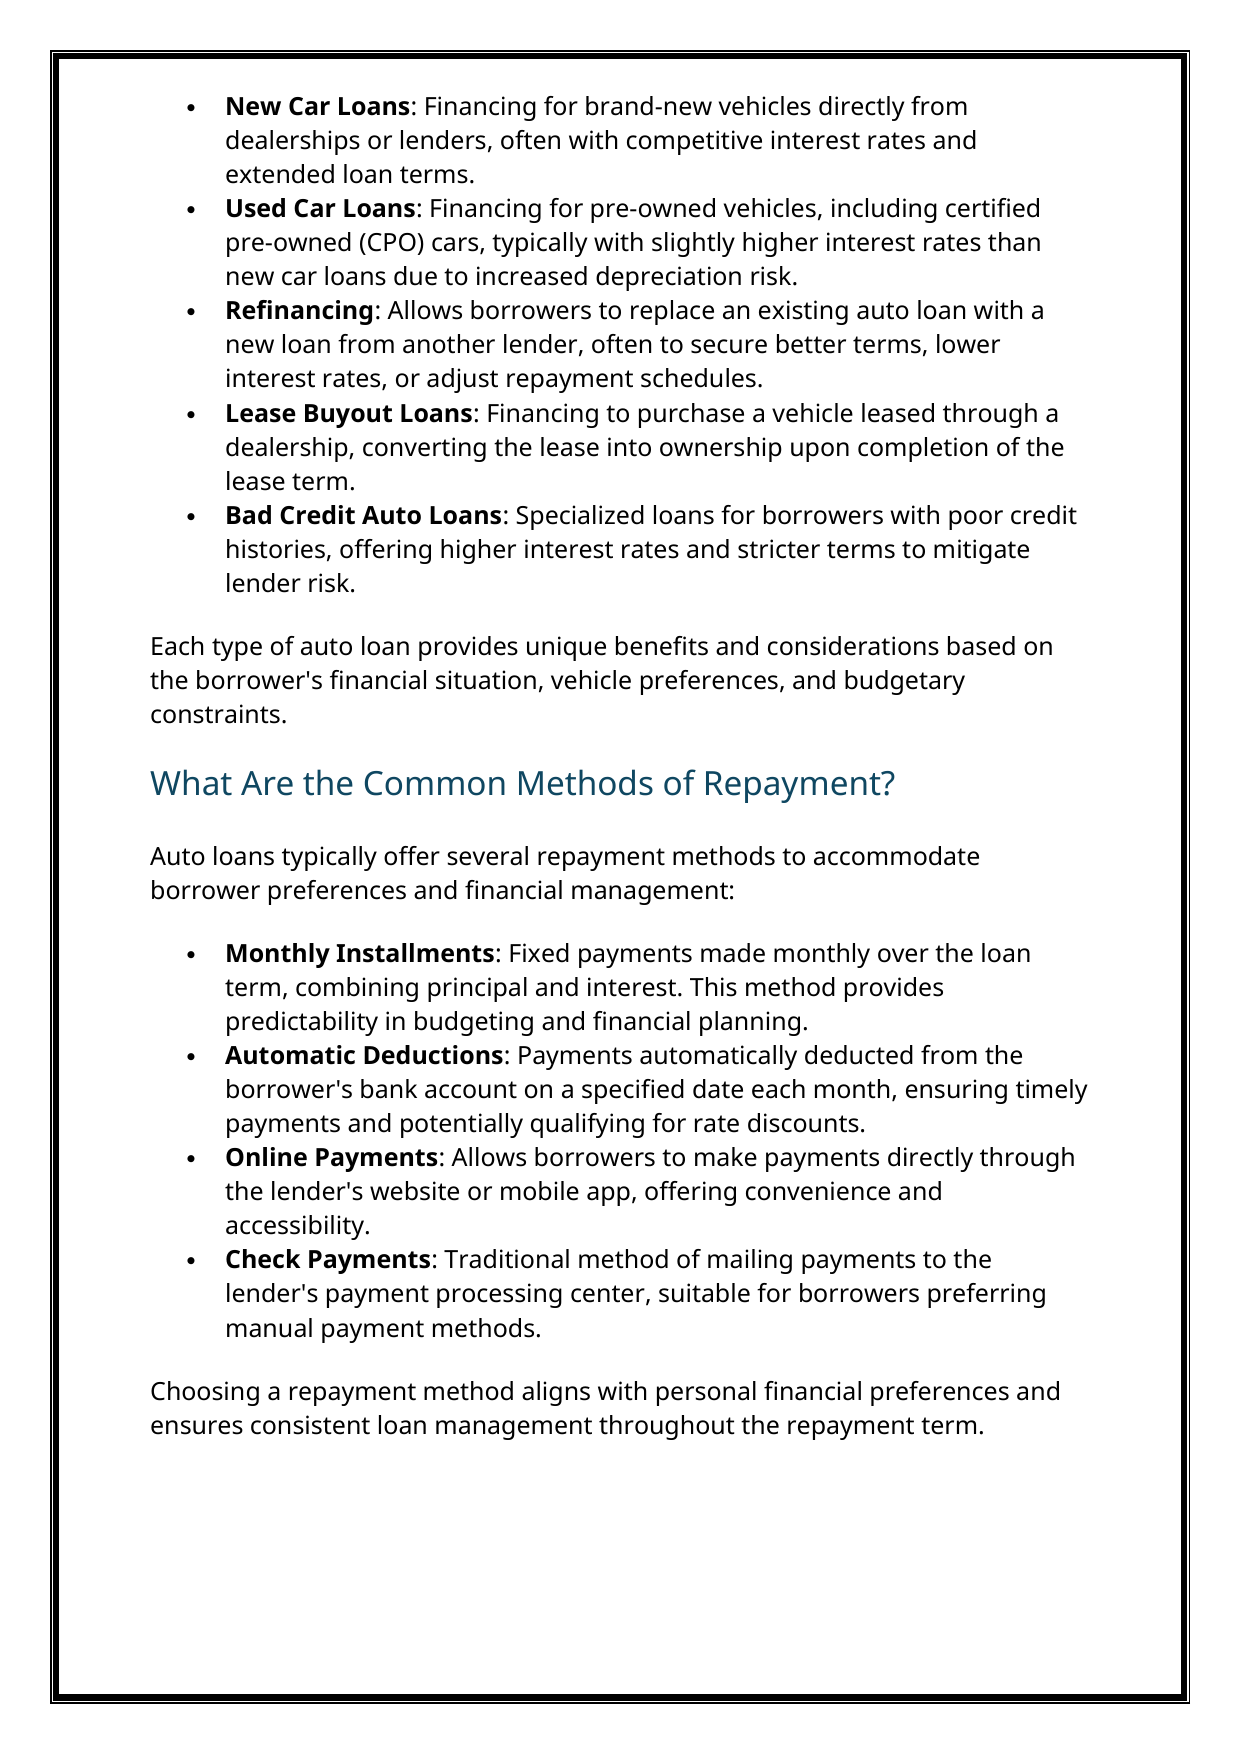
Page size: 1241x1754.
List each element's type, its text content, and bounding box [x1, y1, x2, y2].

list New Car Loans: Financing for brand-new vehicles directly from dealerships or lenders, often with competitive interest rates and extended loan terms. [187, 89, 1090, 191]
text Auto loans typically offer several repayment methods to accommodate borrower preferences and financial management: [150, 838, 1090, 906]
list Used Car Loans: Financing for pre-owned vehicles, including certified pre-owned (CPO) cars, typically with slightly higher interest rates than new car loans due to increased depreciation risk. [187, 191, 1090, 293]
list Bad Credit Auto Loans: Specialized loans for borrowers with poor credit histories, offering higher interest rates and stricter terms to mitigate lender risk. [187, 497, 1090, 599]
list Automatic Deductions: Payments automatically deducted from the borrower's bank account on a specified date each month, ensuring timely payments and potentially qualifying for rate discounts. [187, 1038, 1090, 1140]
list Monthly Installments: Fixed payments made monthly over the loan term, combining principal and interest. This method provides predictability in budgeting and financial planning. [187, 936, 1090, 1038]
subtitle What Are the Common Methods of Repayment? [150, 760, 1090, 806]
list Refinancing: Allows borrowers to replace an existing auto loan with a new loan from another lender, often to secure better terms, lower interest rates, or adjust repayment schedules. [187, 293, 1090, 395]
list Check Payments: Traditional method of mailing payments to the lender's payment processing center, suitable for borrowers preferring manual payment methods. [187, 1242, 1090, 1344]
list Online Payments: Allows borrowers to make payments directly through the lender's website or mobile app, offering convenience and accessibility. [187, 1140, 1090, 1242]
text Choosing a repayment method aligns with personal financial preferences and ensures consistent loan management throughout the repayment term. [150, 1373, 1090, 1442]
text Each type of auto loan provides unique benefits and considerations based on the borrower's financial situation, vehicle preferences, and budgetary constraints. [150, 629, 1090, 731]
list Lease Buyout Loans: Financing to purchase a vehicle leased through a dealership, converting the lease into ownership upon completion of the lease term. [187, 395, 1090, 497]
